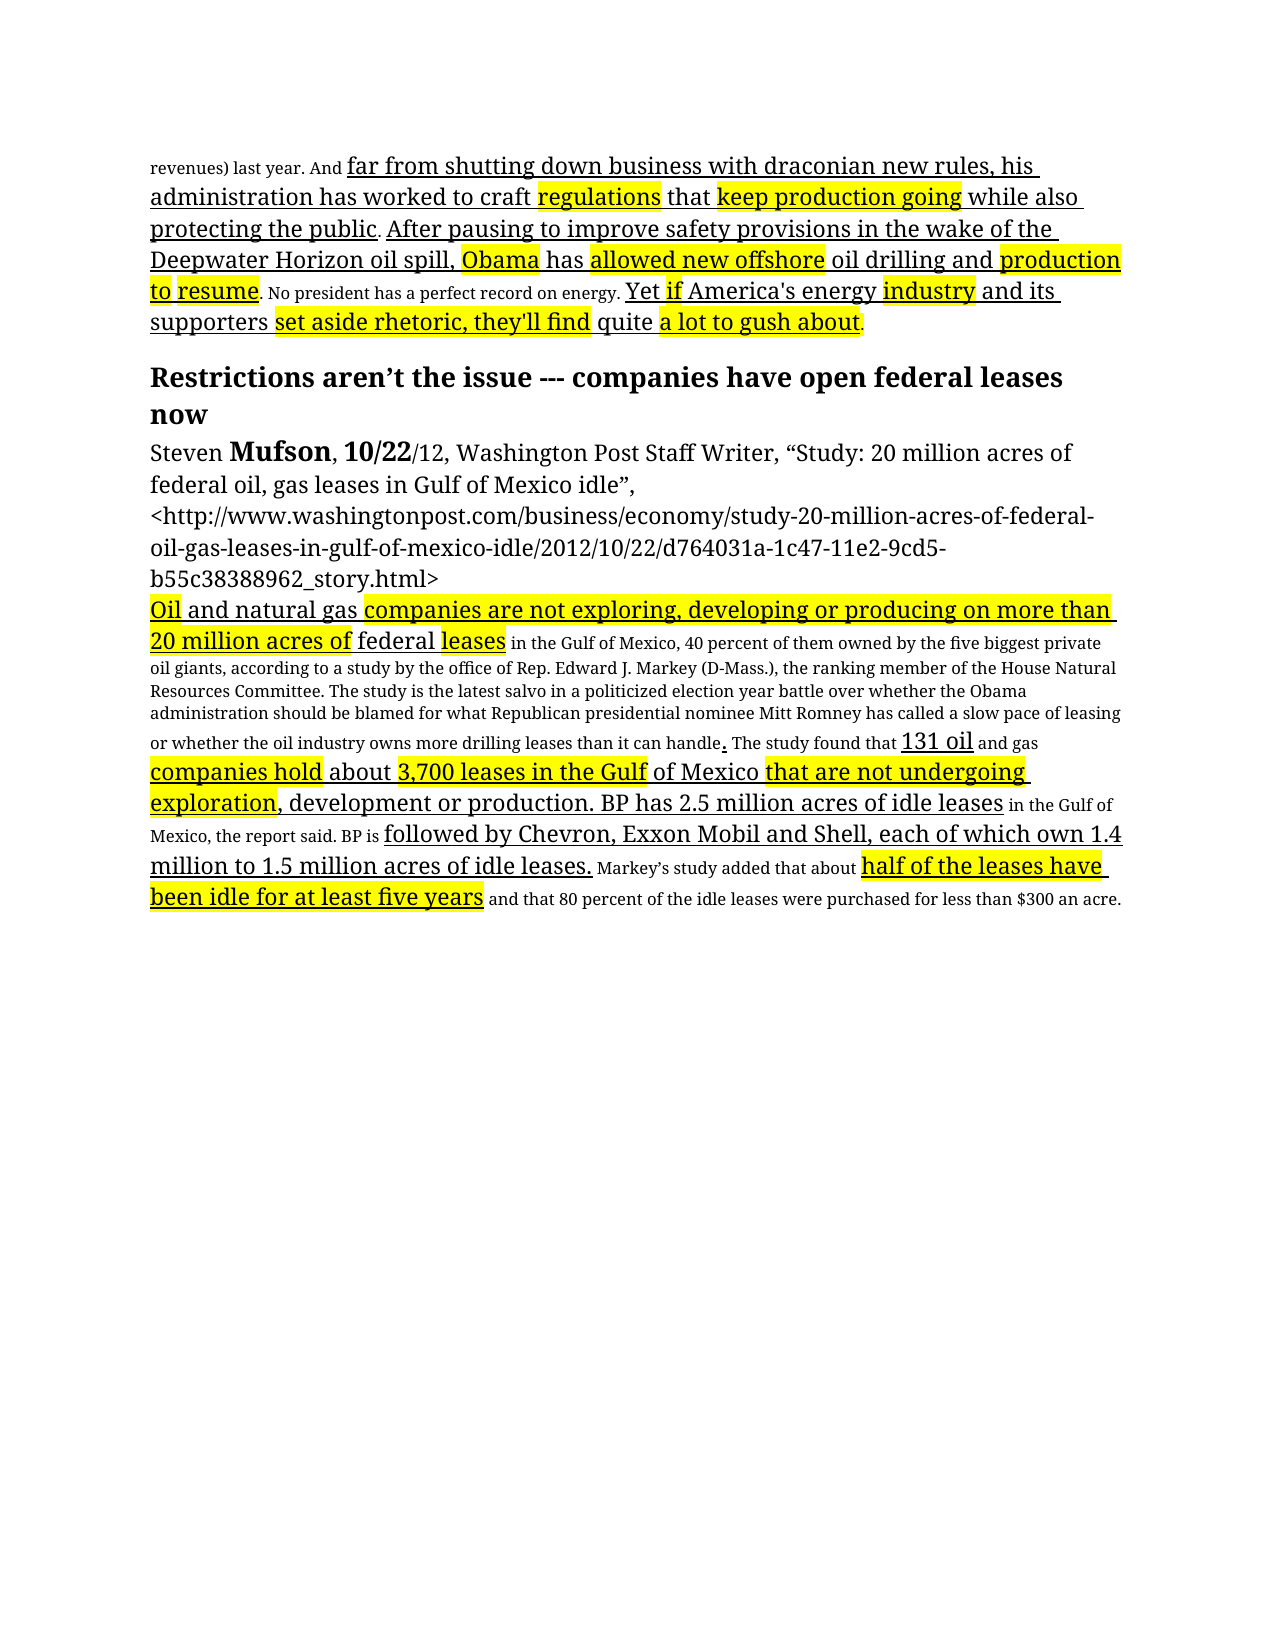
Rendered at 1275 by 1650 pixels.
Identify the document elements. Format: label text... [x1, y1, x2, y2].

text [150, 150, 1125, 337]
text Oil and natural gas companies are not exploring, developing or producing on more than 20 million acres of federal leases in the Gulf of Mexico, 40 percent of them owned by the five biggest private oil giants, according to a study by the office of Rep. Edward J. Markey (D-Mass.), the ranking member of the House Natural Resources Committee. The study is the latest salvo in a politicized election year battle over whether the Obama administration should be blamed for what Republican presidential nominee Mitt Romney has called a slow pace of leasing or whether the oil industry owns more drilling leases than it can handle. The study found that 131 oil and gas companies hold about 3,700 leases in the Gulf of Mexico that are not undergoing exploration, development or production. BP has 2.5 million acres of idle leases in the Gulf of Mexico, the report said. BP is followed by Chevron, Exxon Mobil and Shell, each of which own 1.4 million to 1.5 million acres of idle leases. Markey’s study added that about half of the leases have been idle for at least five years and that 80 percent of the idle leases were purchased for less than $300 an acre. [150, 594, 1125, 912]
subtitle Restrictions aren’t the issue --- companies have open federal leases now [150, 358, 1125, 432]
text Steven Mufson, 10/22/12, Washington Post Staff Writer, “Study: 20 million acres of federal oil, gas leases in Gulf of Mexico idle”, <http://www.washingtonpost.com/business/economy/study-20-million-acres-of-federal-oil-gas-leases-in-gulf-of-mexico-idle/2012/10/22/d764031a-1c47-11e2-9cd5-b55c38388962_story.html> [150, 432, 1125, 594]
